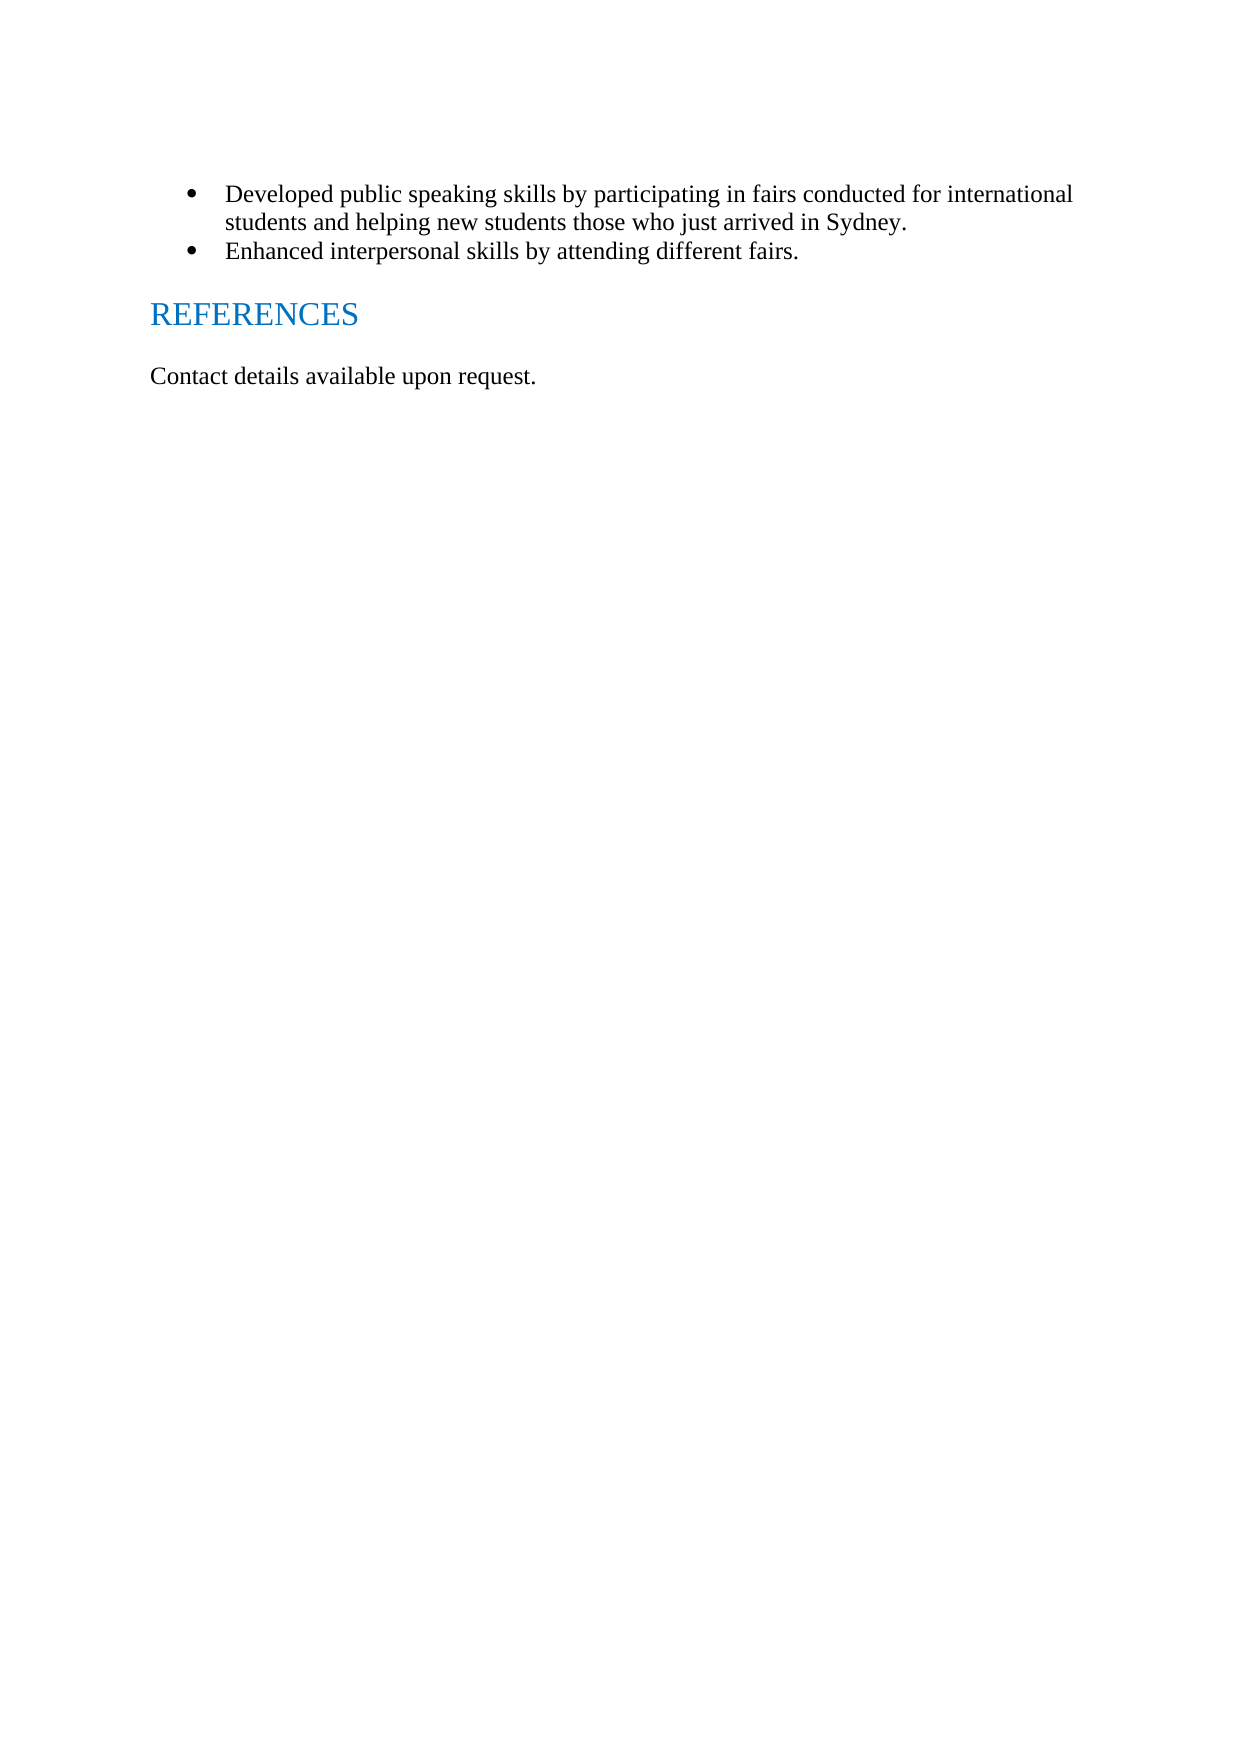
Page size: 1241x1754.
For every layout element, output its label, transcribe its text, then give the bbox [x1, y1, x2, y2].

list Enhanced interpersonal skills by attending different fairs. [187, 236, 1090, 265]
text REFERENCES [150, 294, 1090, 332]
list Developed public speaking skills by participating in fairs conducted for international students and helping new students those who just arrived in Sydney. [187, 179, 1090, 236]
text Contact details available upon request. [150, 361, 1090, 389]
